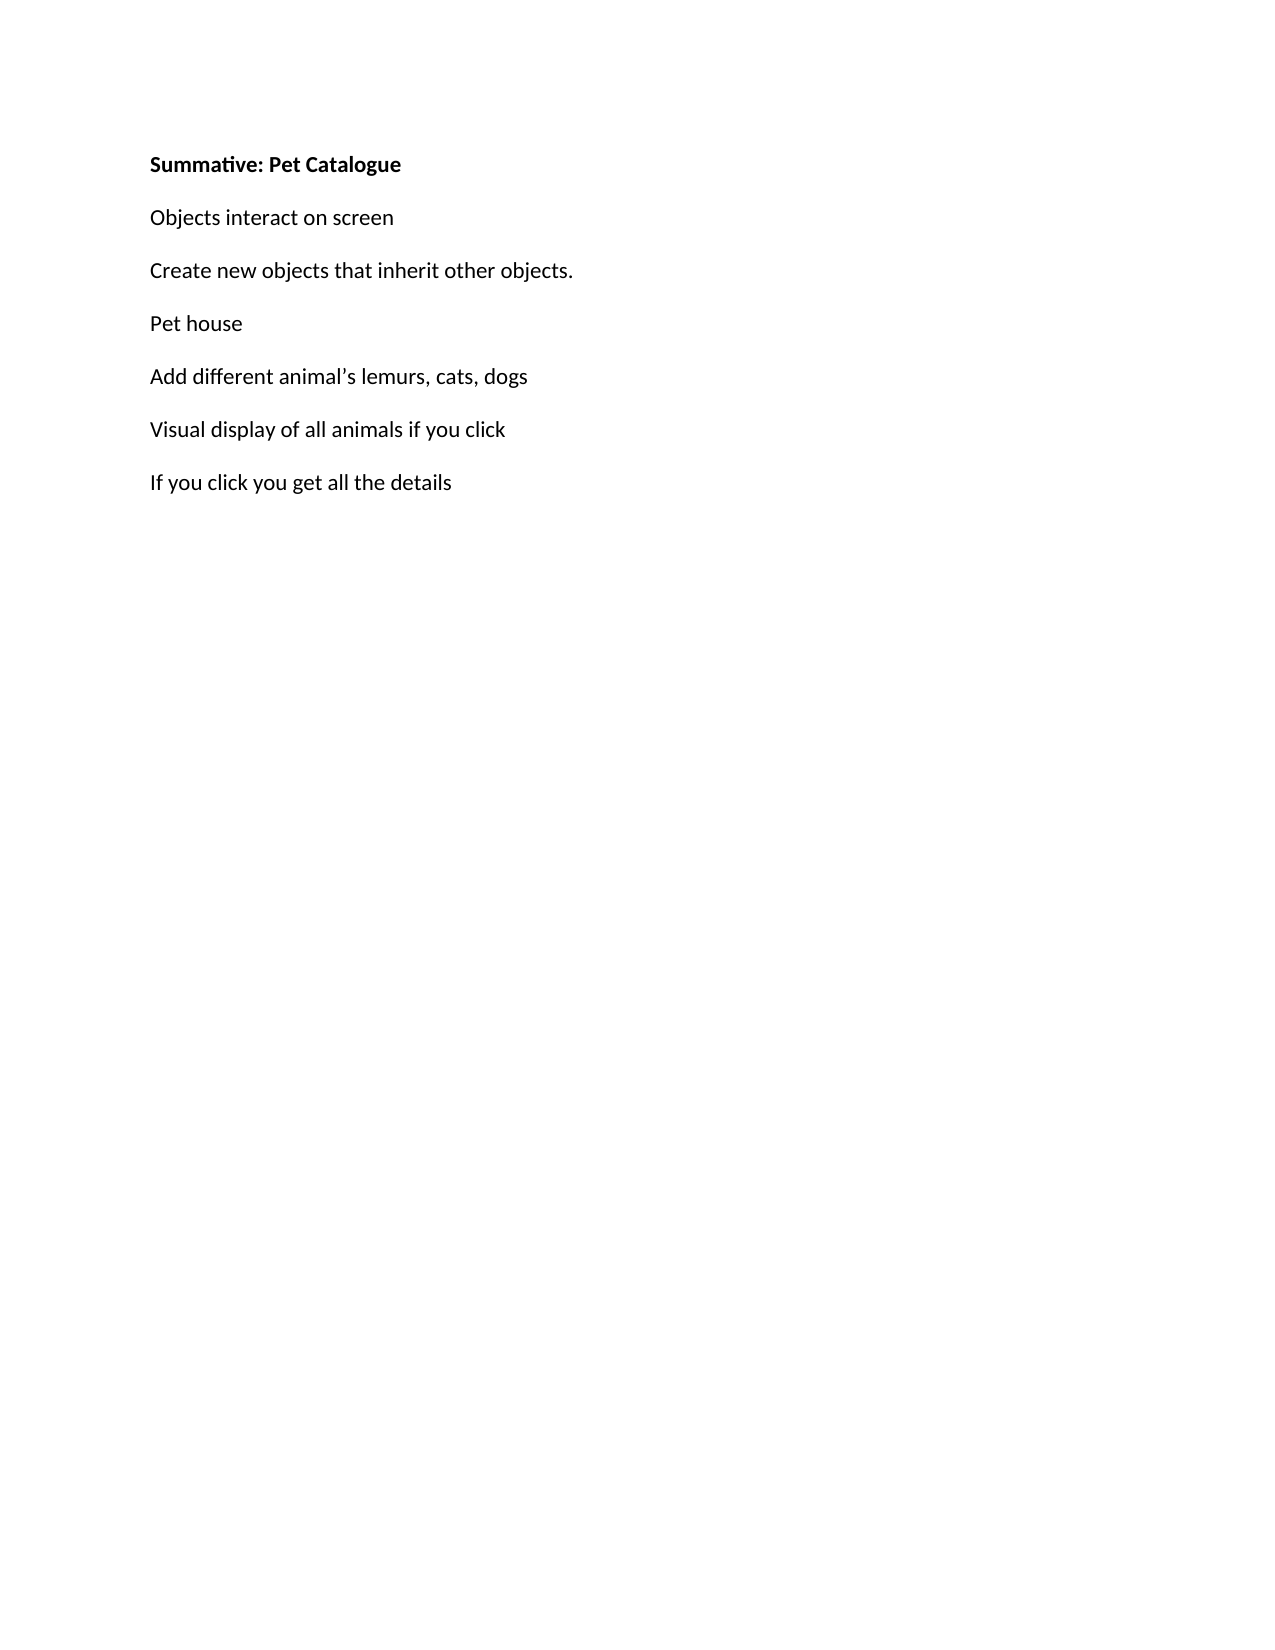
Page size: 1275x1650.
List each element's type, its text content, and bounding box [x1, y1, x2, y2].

text Create new objects that inherit other objects. [150, 256, 1125, 284]
text Add different animal’s lemurs, cats, dogs [150, 362, 1125, 390]
text Visual display of all animals if you click [150, 415, 1125, 443]
text Objects interact on screen [150, 203, 1125, 231]
text Pet house [150, 309, 1125, 337]
text Summative: Pet Catalogue [150, 150, 1125, 178]
text If you click you get all the details [150, 468, 1125, 496]
